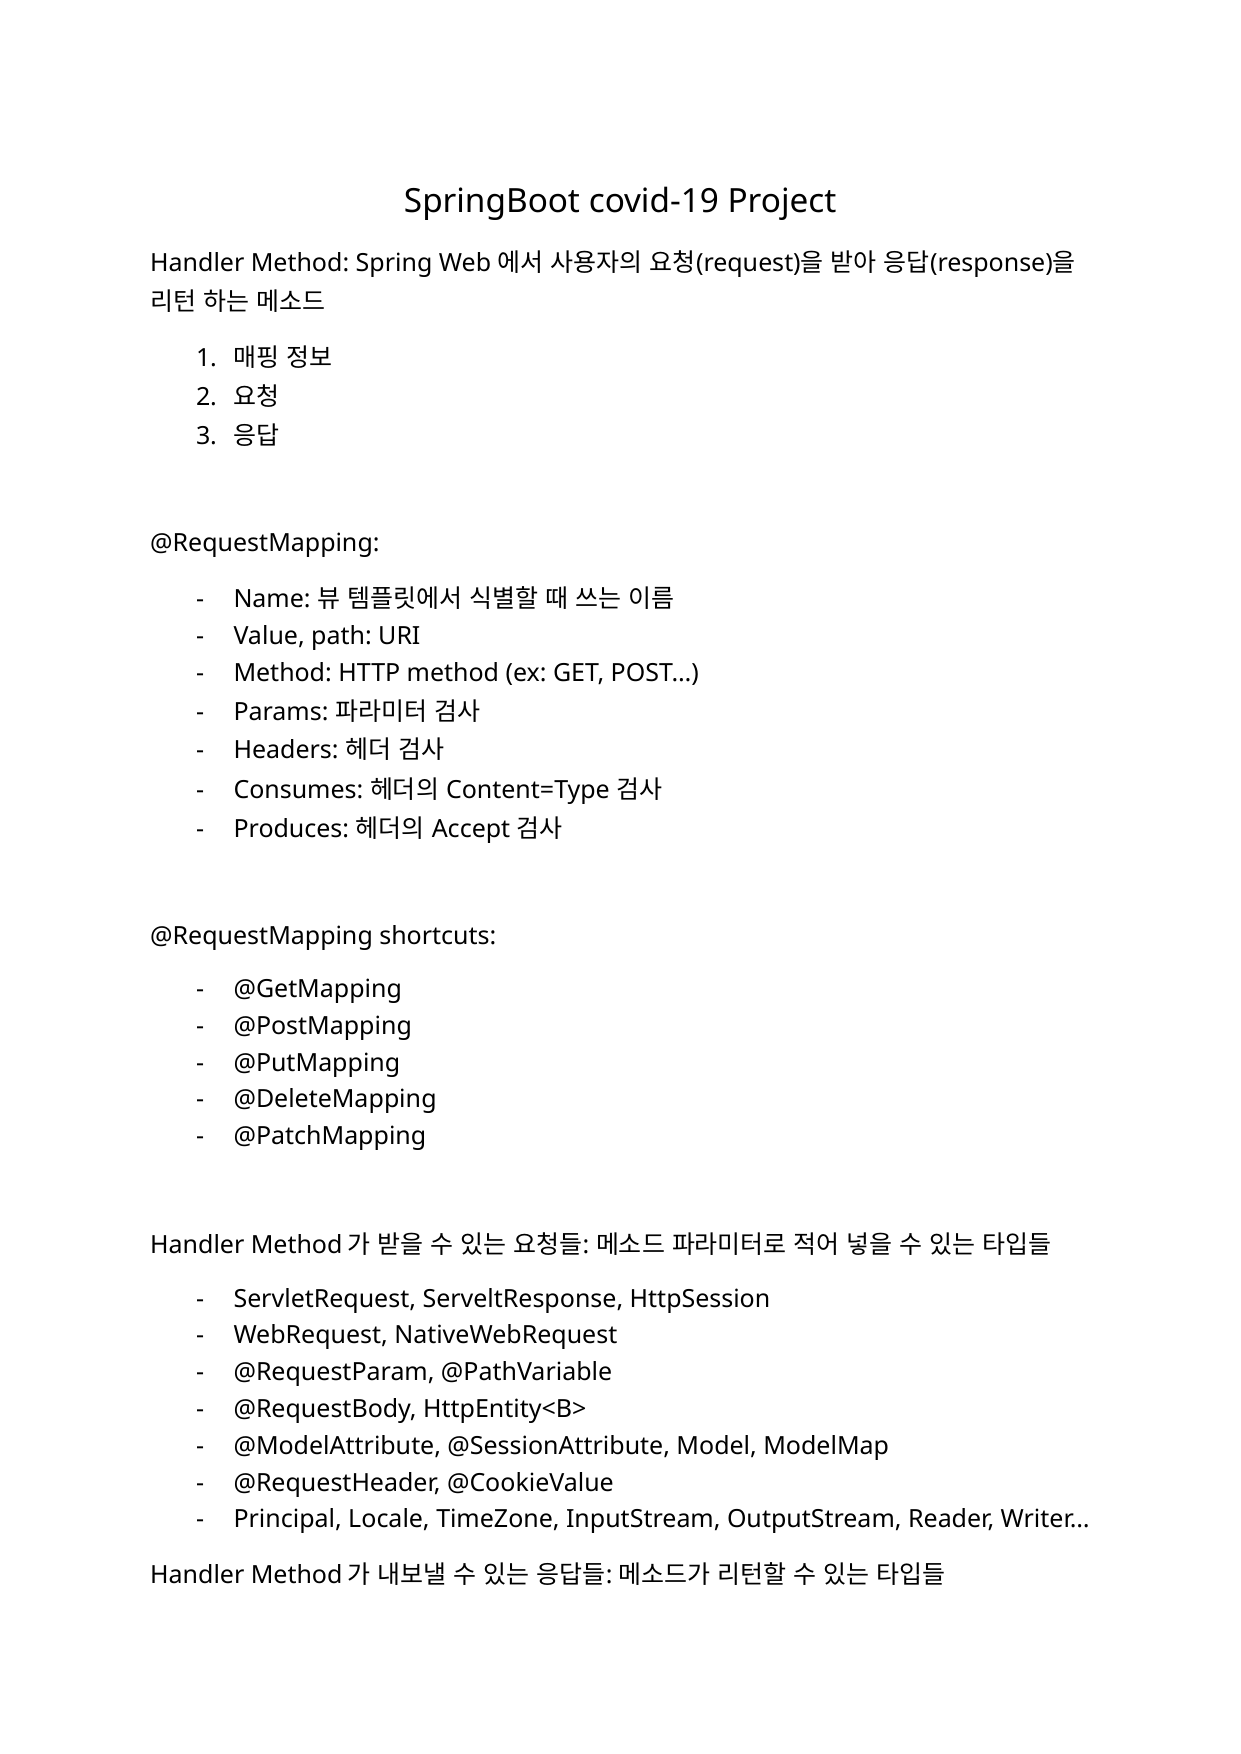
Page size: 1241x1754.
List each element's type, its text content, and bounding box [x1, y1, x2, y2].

list @RequestParam, @PathVariable [196, 1354, 1090, 1388]
list @ModelAttribute, @SessionAttribute, Model, ModelMap [196, 1427, 1090, 1462]
text Handler Method가 받을 수 있는 요청들: 메소드 파라미터로 적어 넣을 수 있는 타입들 [150, 1225, 1090, 1261]
list Params: 파라미터 검사 [196, 691, 1090, 727]
list Headers: 헤더 검사 [196, 730, 1090, 766]
list @GetMapping [196, 971, 1090, 1005]
list Consumes: 헤더의 Content=Type 검사 [196, 769, 1090, 805]
list Principal, Locale, TimeZone, InputStream, OutputStream, Reader, Writer… [196, 1501, 1090, 1535]
list @PatchMapping [196, 1118, 1090, 1152]
text SpringBoot covid-19 Project [150, 177, 1090, 223]
list ServletRequest, ServeltResponse, HttpSession [196, 1280, 1090, 1314]
list @RequestBody, HttpEntity<B> [196, 1391, 1090, 1425]
text @RequestMapping: [150, 525, 1090, 559]
list Produces: 헤더의 Accept 검사 [196, 808, 1090, 844]
list @PostMapping [196, 1007, 1090, 1042]
text Handler Method가 내보낼 수 있는 응답들: 메소드가 리턴할 수 있는 타입들 [150, 1554, 1090, 1591]
list @DeleteMapping [196, 1081, 1090, 1115]
list @RequestHeader, @CookieValue [196, 1464, 1090, 1498]
list Name: 뷰 템플릿에서 식별할 때 쓰는 이름 [196, 578, 1090, 614]
list 요청 [196, 377, 1090, 413]
list Method: HTTP method (ex: GET, POST…) [196, 654, 1090, 688]
text @RequestMapping shortcuts: [150, 917, 1090, 951]
list @PutMapping [196, 1044, 1090, 1078]
list WebRequest, NativeWebRequest [196, 1317, 1090, 1351]
text Handler Method: Spring Web 에서 사용자의 요청(request)을 받아 응답(response)을 리턴 하는 메소드 [150, 243, 1090, 318]
list 매핑 정보 [196, 338, 1090, 374]
list Value, path: URI [196, 617, 1090, 651]
list 응답 [196, 416, 1090, 452]
